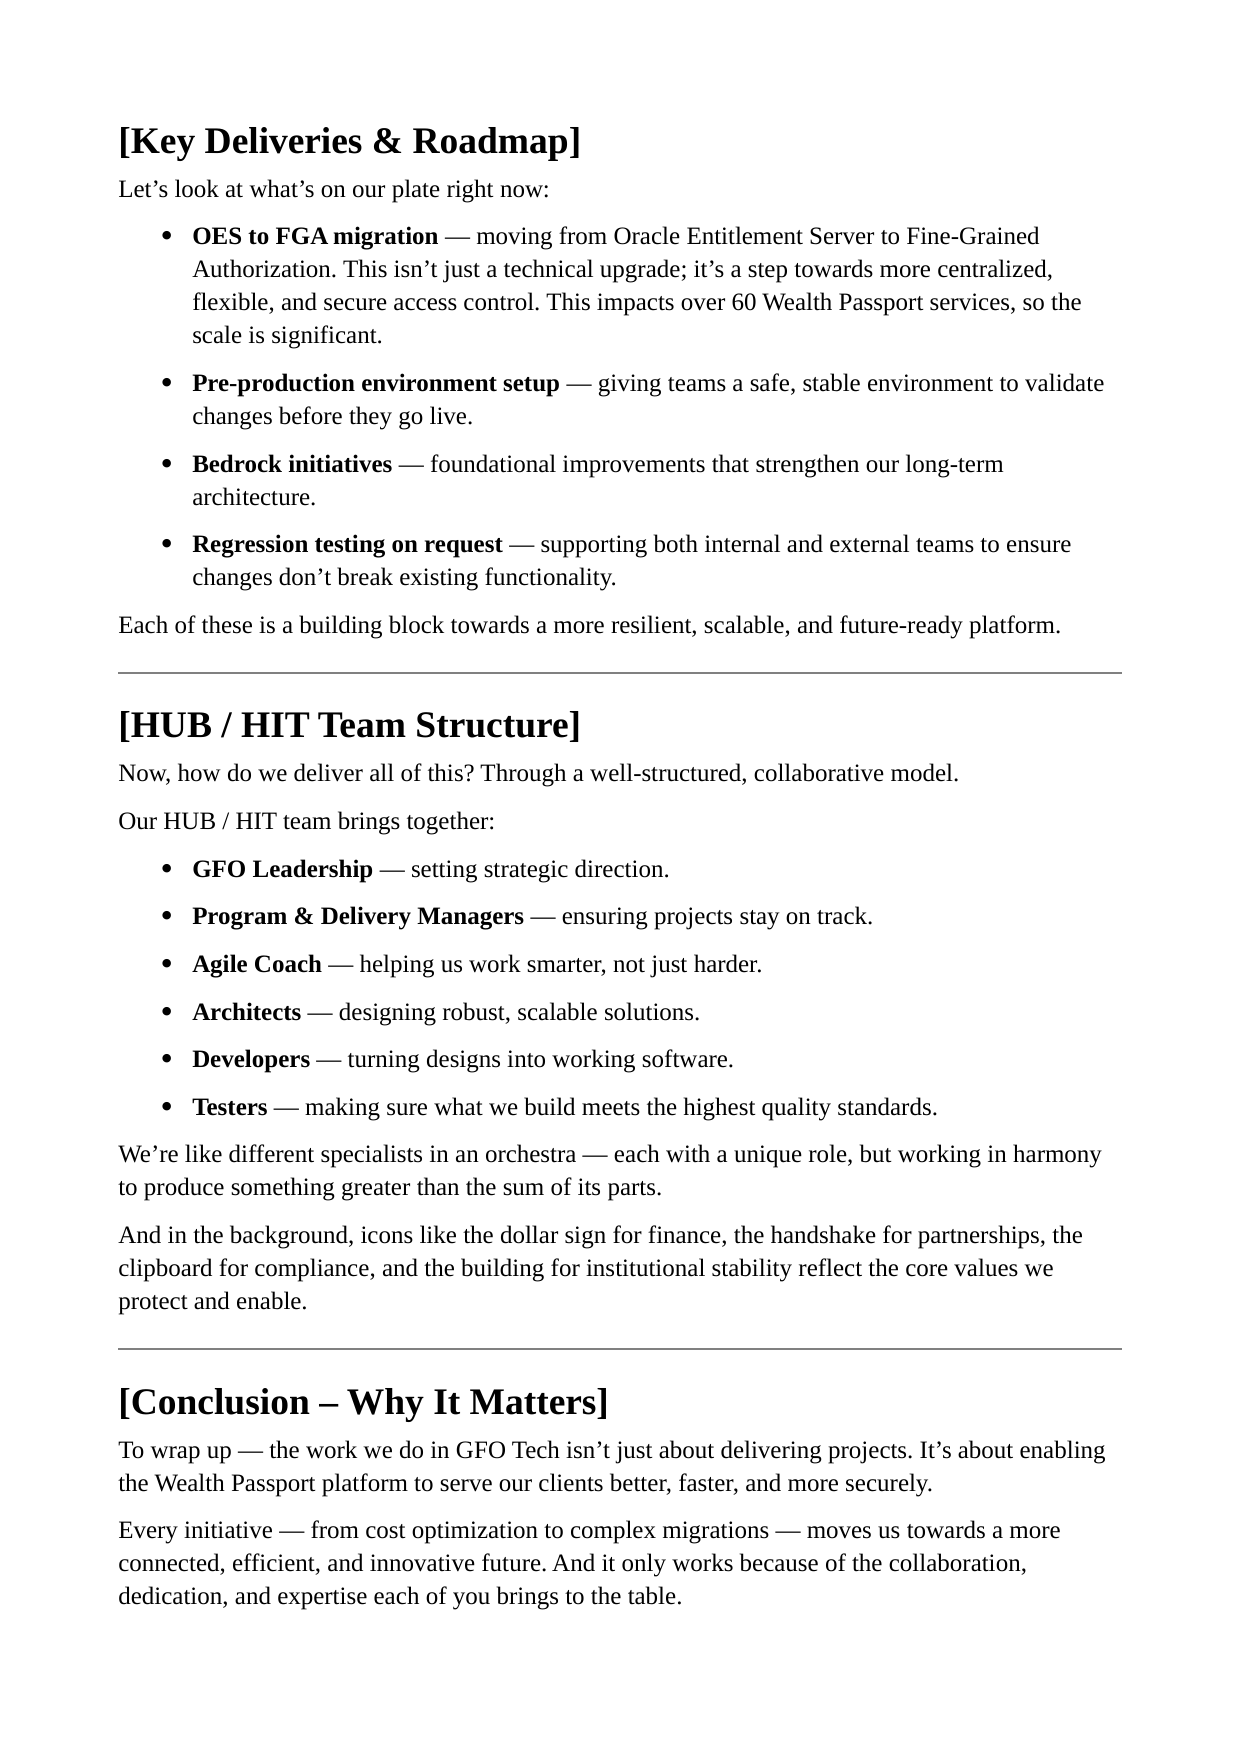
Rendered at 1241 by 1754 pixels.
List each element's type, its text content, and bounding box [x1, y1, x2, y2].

text Now, how do we deliver all of this? Through a well-structured, collaborative model. [118, 758, 1122, 787]
list Pre-production environment setup — giving teams a safe, stable environment to validate changes before they go live. [162, 368, 1122, 430]
subtitle [HUB / HIT Team Structure] [118, 703, 1122, 746]
list Developers — turning designs into working software. [162, 1044, 1122, 1073]
list Testers — making sure what we build meets the highest quality standards. [162, 1092, 1122, 1121]
text And in the background, icons like the dollar sign for finance, the handshake for partnerships, the clipboard for compliance, and the building for institutional stability reflect the core values we protect and enable. [118, 1220, 1122, 1315]
subtitle [Conclusion – Why It Matters] [118, 1379, 1122, 1422]
list Regression testing on request — supporting both internal and external teams to ensure changes don’t break existing functionality. [162, 529, 1122, 591]
list Architects — designing robust, scalable solutions. [162, 997, 1122, 1025]
text Let’s look at what’s on our plate right now: [118, 174, 1122, 202]
text To wrap up — the work we do in GFO Tech isn’t just about delivering projects. It’s about enabling the Wealth Passport platform to serve our clients better, faster, and more securely. [118, 1435, 1122, 1496]
list Bedrock initiatives — foundational improvements that strengthen our long-term architecture. [162, 449, 1122, 510]
text We’re like different specialists in an orchestra — each with a unique role, but working in harmony to produce something greater than the sum of its parts. [118, 1139, 1122, 1201]
text Our HUB / HIT team brings together: [118, 806, 1122, 835]
text Every initiative — from cost optimization to complex migrations — moves us towards a more connected, efficient, and innovative future. And it only works because of the collaboration, dedication, and expertise each of you brings to the table. [118, 1515, 1122, 1610]
list OES to FGA migration — moving from Oracle Entitlement Server to Fine-Grained Authorization. This isn’t just a technical upgrade; it’s a step towards more centralized, flexible, and secure access control. This impacts over 60 Wealth Passport services, so the scale is significant. [162, 221, 1122, 349]
list GFO Leadership — setting strategic direction. [162, 854, 1122, 882]
text Each of these is a building block towards a more resilient, scalable, and future-ready platform. [118, 610, 1122, 639]
list Agile Coach — helping us work smarter, not just harder. [162, 949, 1122, 978]
subtitle [Key Deliveries & Roadmap] [118, 118, 1122, 161]
list Program & Delivery Managers — ensuring projects stay on track. [162, 901, 1122, 930]
